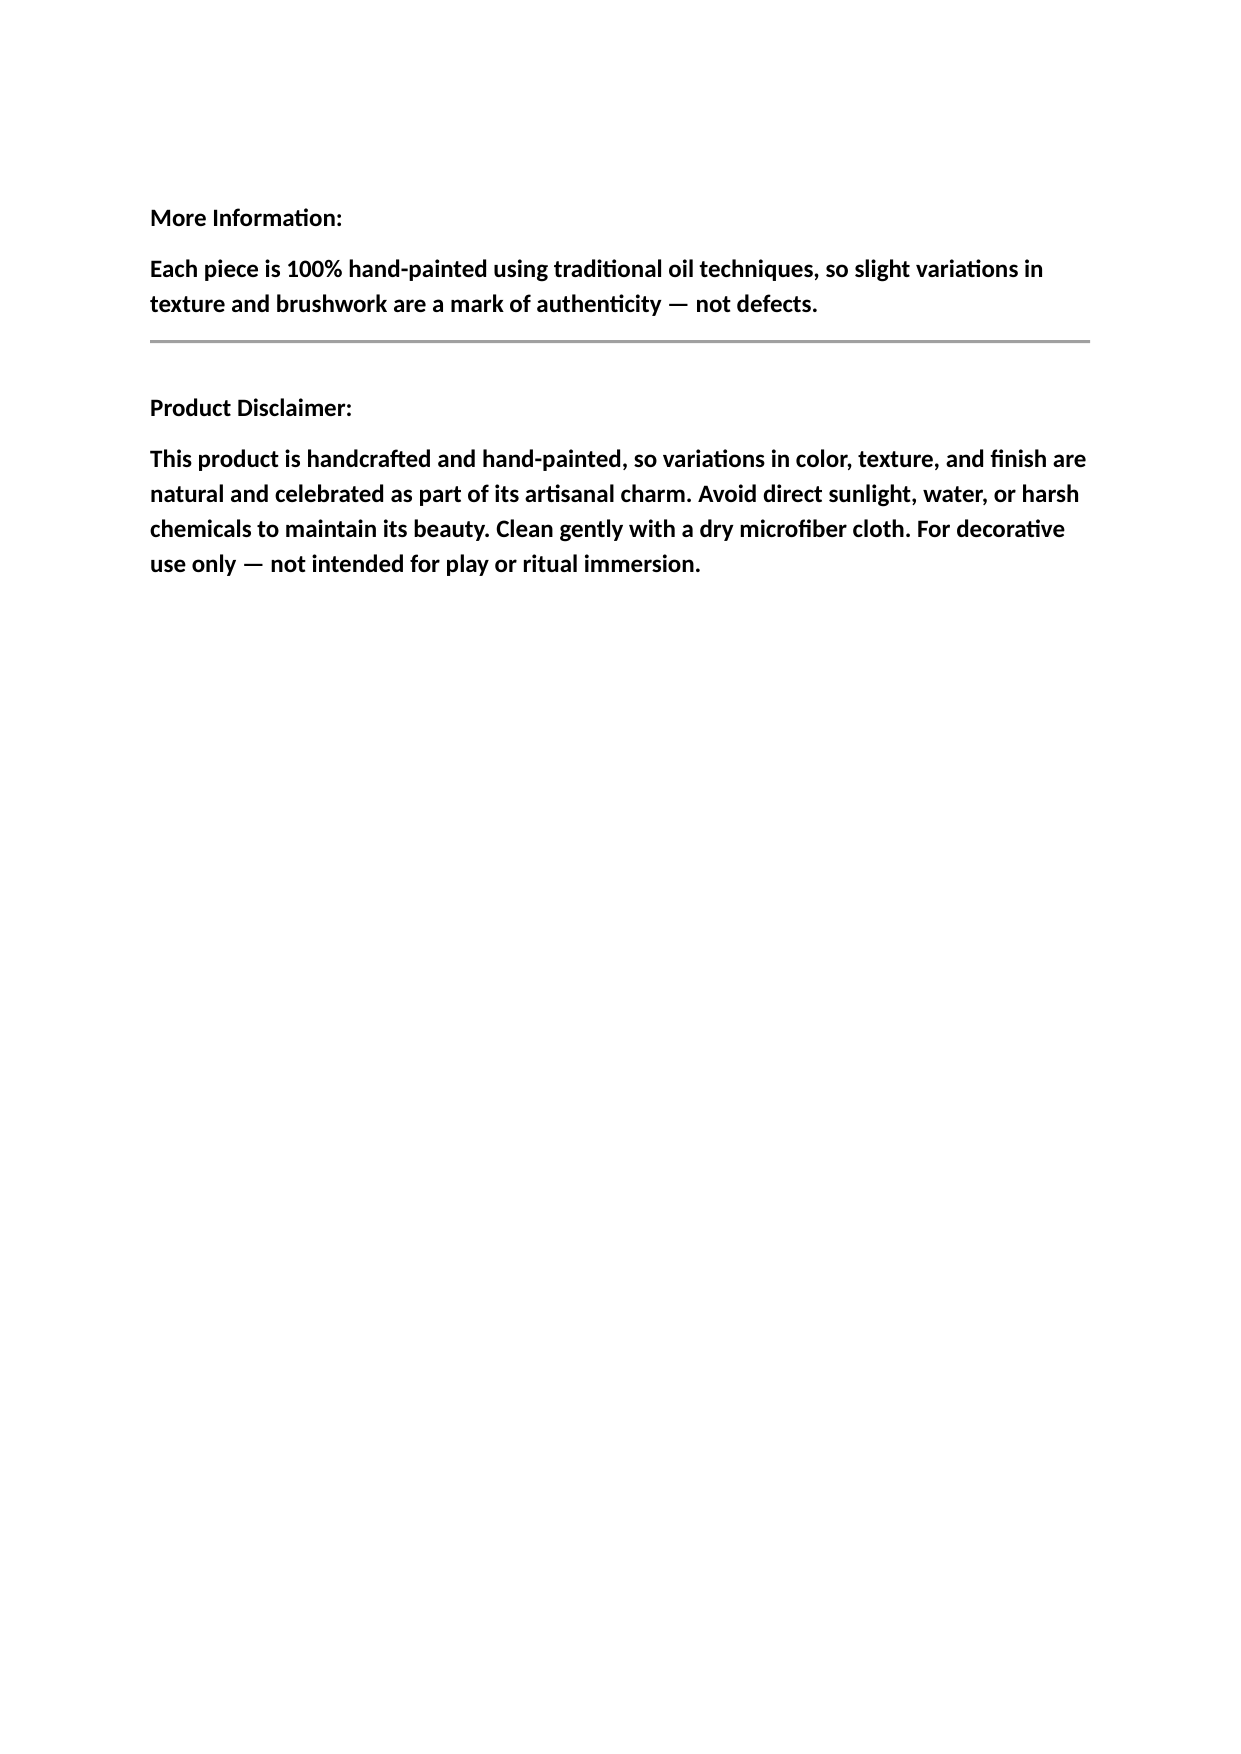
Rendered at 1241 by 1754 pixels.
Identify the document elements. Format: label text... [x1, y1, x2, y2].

text This product is handcrafted and hand-painted, so variations in color, texture, and finish are natural and celebrated as part of its artisanal charm. Avoid direct sunlight, water, or harsh chemicals to maintain its beauty. Clean gently with a dry microfiber cloth. For decorative use only — not intended for play or ritual immersion. [150, 443, 1090, 579]
text Each piece is 100% hand-painted using traditional oil techniques, so slight variations in texture and brushwork are a mark of authenticity — not defects. [150, 253, 1090, 319]
text More Information: [150, 202, 1090, 232]
text Product Disclaimer: [150, 392, 1090, 422]
